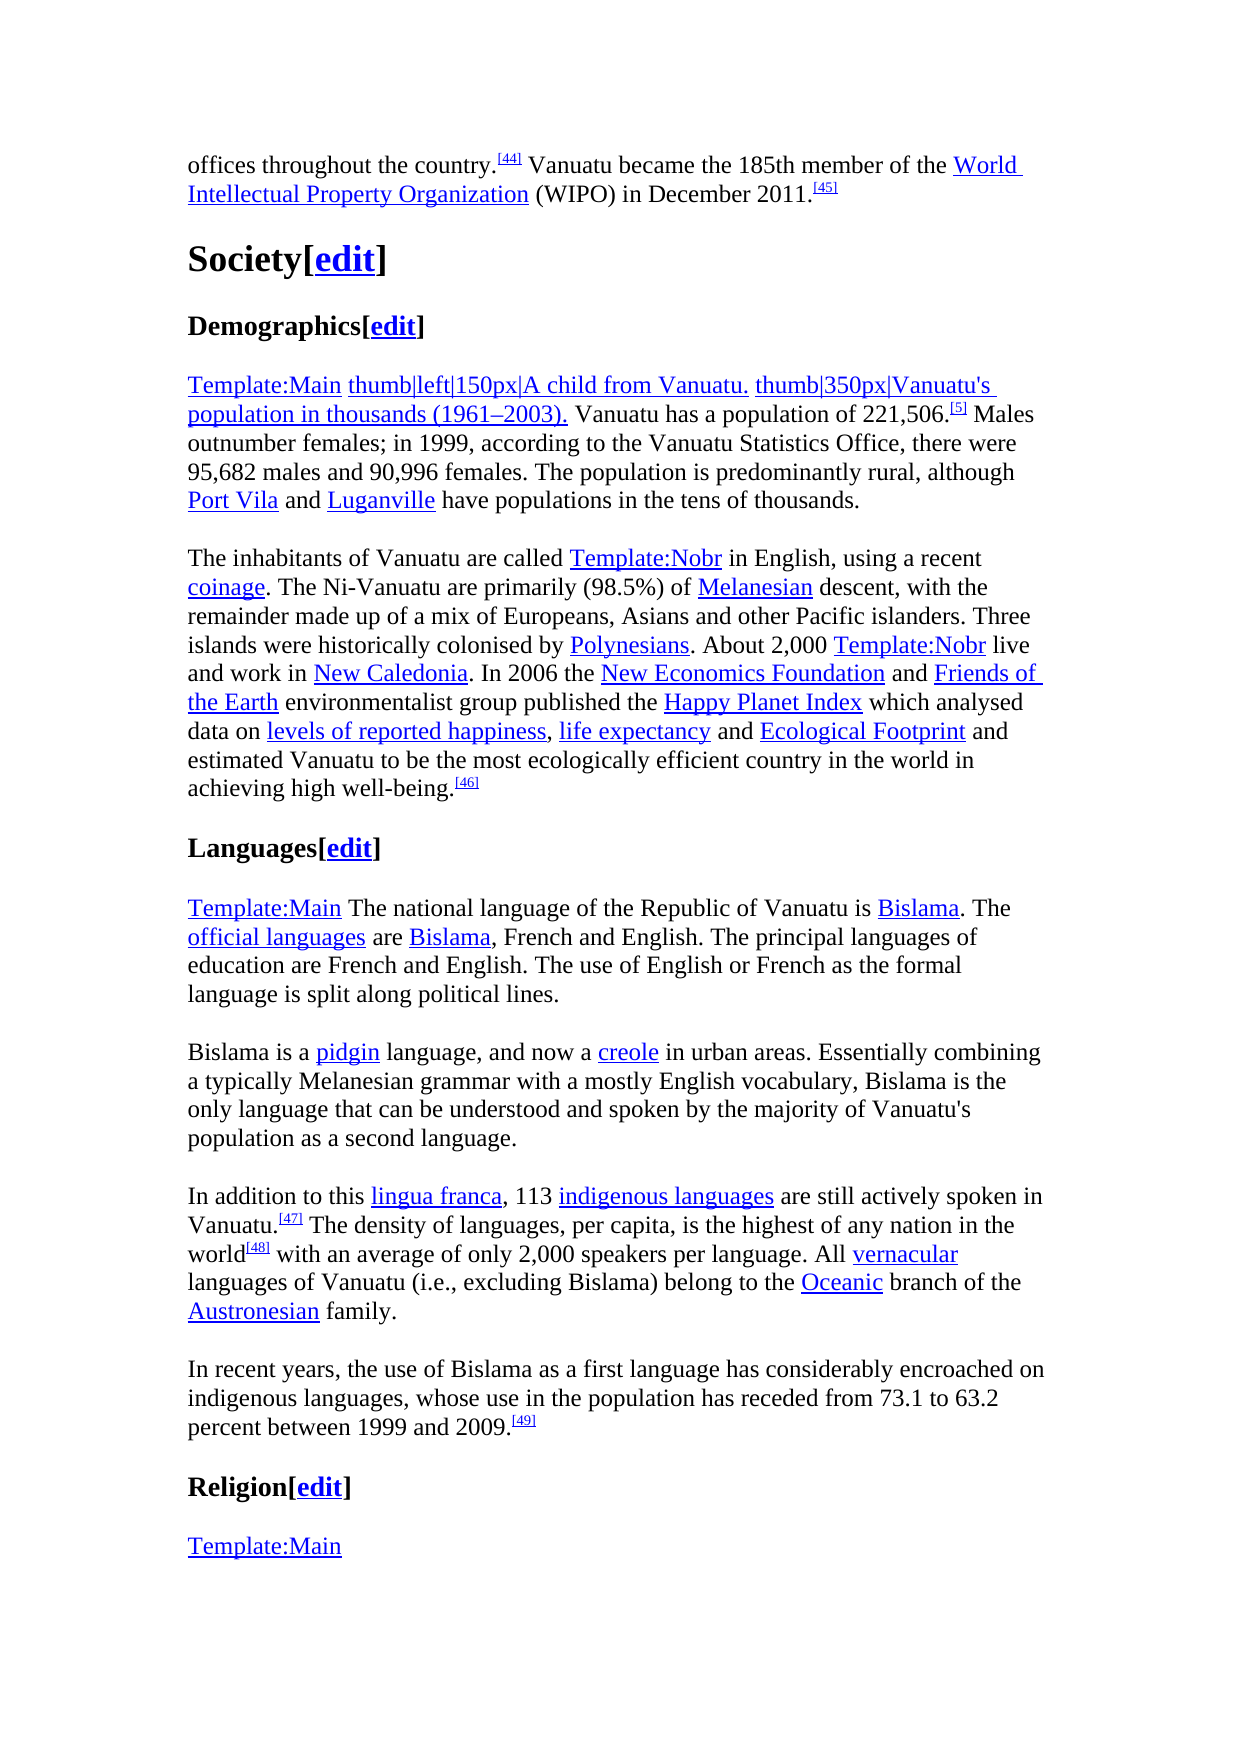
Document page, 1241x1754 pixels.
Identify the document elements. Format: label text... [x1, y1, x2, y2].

subtitle Religion[edit] [187, 1469, 1053, 1502]
text Template:Main The national language of the Republic of Vanuatu is Bislama. The official languages are Bislama, French and English. The principal languages of education are French and English. The use of English or French as the formal language is split along political lines. [187, 893, 1053, 1008]
subtitle Society[edit] [187, 237, 1053, 280]
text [187, 150, 1053, 207]
text The inhabitants of Vanuatu are called Template:Nobr in English, using a recent coinage. The Ni-Vanuatu are primarily (98.5%) of Melanesian descent, with the remainder made up of a mix of Europeans, Asians and other Pacific islanders. Three islands were historically colonised by Polynesians. About 2,000 Template:Nobr live and work in New Caledonia. In 2006 the New Economics Foundation and Friends of the Earth environmentalist group published the Happy Planet Index which analysed data on levels of reported happiness, life expectancy and Ecological Footprint and estimated Vanuatu to be the most ecologically efficient country in the world in achieving high well-being.[46] [187, 543, 1053, 802]
subtitle Languages[edit] [187, 831, 1053, 864]
text In addition to this lingua franca, 113 indigenous languages are still actively spoken in Vanuatu.[47] The density of languages, per capita, is the highest of any nation in the world[48] with an average of only 2,000 speakers per language. All vernacular languages of Vanuatu (i.e., excluding Bislama) belong to the Oceanic branch of the Austronesian family. [187, 1181, 1053, 1325]
text Template:Main [187, 1531, 1053, 1560]
text Bislama is a pidgin language, and now a creole in urban areas. Essentially combining a typically Melanesian grammar with a mostly English vocabulary, Bislama is the only language that can be understood and spoken by the majority of Vanuatu's population as a second language. [187, 1037, 1053, 1152]
text In recent years, the use of Bislama as a first language has considerably encroached on indigenous languages, whose use in the population has receded from 73.1 to 63.2 percent between 1999 and 2009.[49] [187, 1354, 1053, 1440]
subtitle Demographics[edit] [187, 309, 1053, 341]
text Template:Main thumb|left|150px|A child from Vanuatu. thumb|350px|Vanuatu's population in thousands (1961–2003). Vanuatu has a population of 221,506.[5] Males outnumber females; in 1999, according to the Vanuatu Statistics Office, there were 95,682 males and 90,996 females. The population is predominantly rural, although Port Vila and Luganville have populations in the tens of thousands. [187, 371, 1053, 514]
